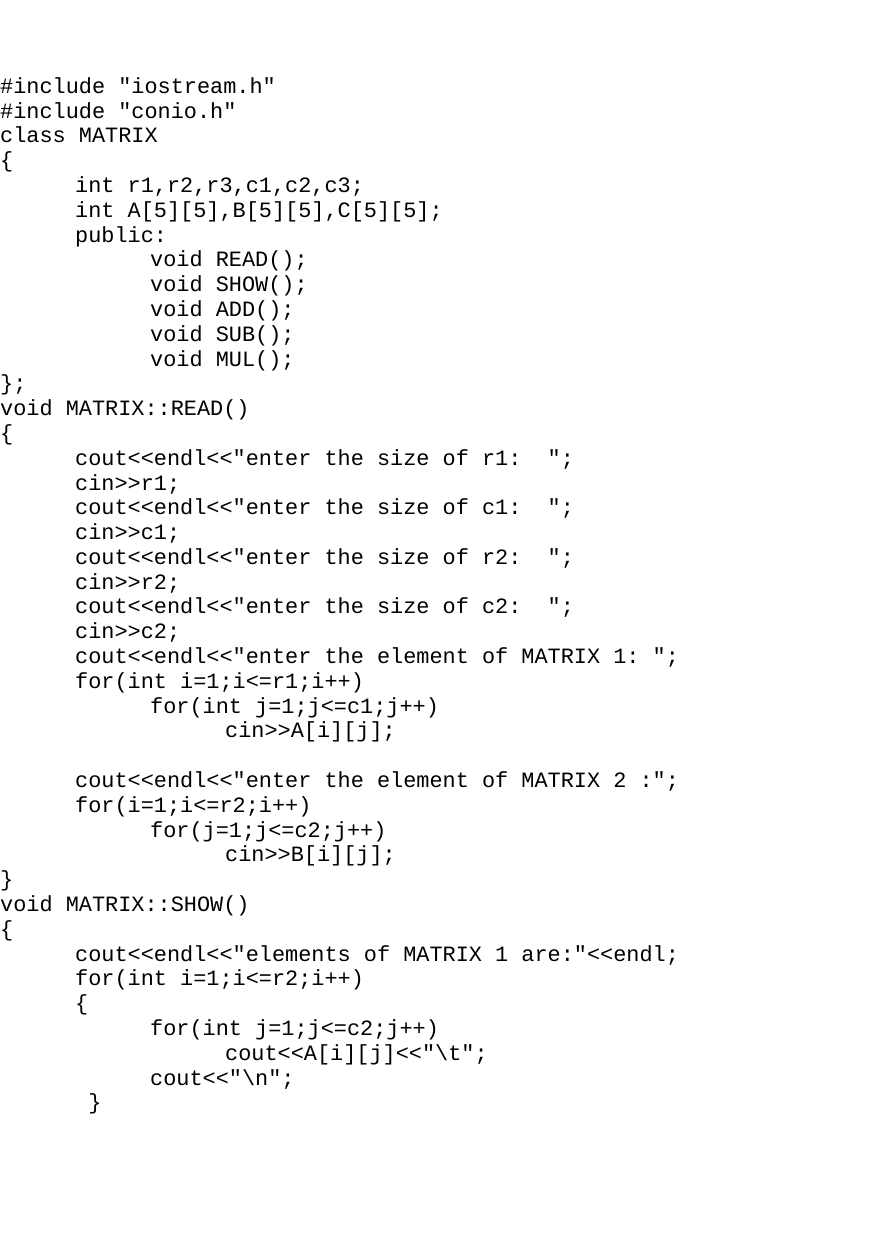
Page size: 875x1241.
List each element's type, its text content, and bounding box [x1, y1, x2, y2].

text for(j=1;j<=c2;j++) [0, 819, 874, 843]
text for(int j=1;j<=c1;j++) [0, 695, 874, 719]
text for(int i=1;i<=r1;i++) [0, 670, 874, 695]
text }; [0, 372, 874, 397]
text cout<<endl<<"enter the size of c2: "; [0, 596, 874, 620]
text void SHOW(); [0, 273, 874, 298]
text #include "conio.h" [0, 100, 874, 124]
text } [0, 1091, 874, 1116]
text cout<<endl<<"enter the size of r2: "; [0, 546, 874, 571]
text cin>>c2; [0, 620, 874, 645]
text cout<<"\n"; [0, 1067, 874, 1091]
text void MUL(); [0, 348, 874, 372]
text for(int j=1;j<=c2;j++) [0, 1017, 874, 1042]
text { [0, 992, 874, 1017]
text cin>>c1; [0, 521, 874, 546]
text cout<<endl<<"enter the element of MATRIX 1: "; [0, 645, 874, 670]
text void READ(); [0, 248, 874, 273]
text cout<<endl<<"enter the size of r1: "; [0, 447, 874, 472]
text cin>>r1; [0, 472, 874, 496]
text { [0, 422, 874, 447]
text void MATRIX::SHOW() [0, 893, 874, 918]
text #include "iostream.h" [0, 75, 874, 100]
text void ADD(); [0, 298, 874, 323]
text { [0, 918, 874, 943]
text cout<<endl<<"enter the size of c1: "; [0, 496, 874, 521]
text cin>>A[i][j]; [0, 719, 874, 744]
text for(i=1;i<=r2;i++) [0, 794, 874, 819]
text { [0, 149, 874, 174]
text } [0, 868, 874, 893]
text void SUB(); [0, 323, 874, 348]
text int A[5][5],B[5][5],C[5][5]; [0, 199, 874, 224]
text cout<<endl<<"elements of MATRIX 1 are:"<<endl; [0, 943, 874, 967]
text void MATRIX::READ() [0, 397, 874, 422]
text cout<<endl<<"enter the element of MATRIX 2 :"; [0, 769, 874, 794]
text cin>>r2; [0, 571, 874, 596]
text cout<<A[i][j]<<"\t"; [0, 1042, 874, 1067]
text class MATRIX [0, 124, 874, 149]
text int r1,r2,r3,c1,c2,c3; [0, 174, 874, 199]
text for(int i=1;i<=r2;i++) [0, 967, 874, 992]
text cin>>B[i][j]; [0, 843, 874, 868]
text public: [0, 224, 874, 248]
